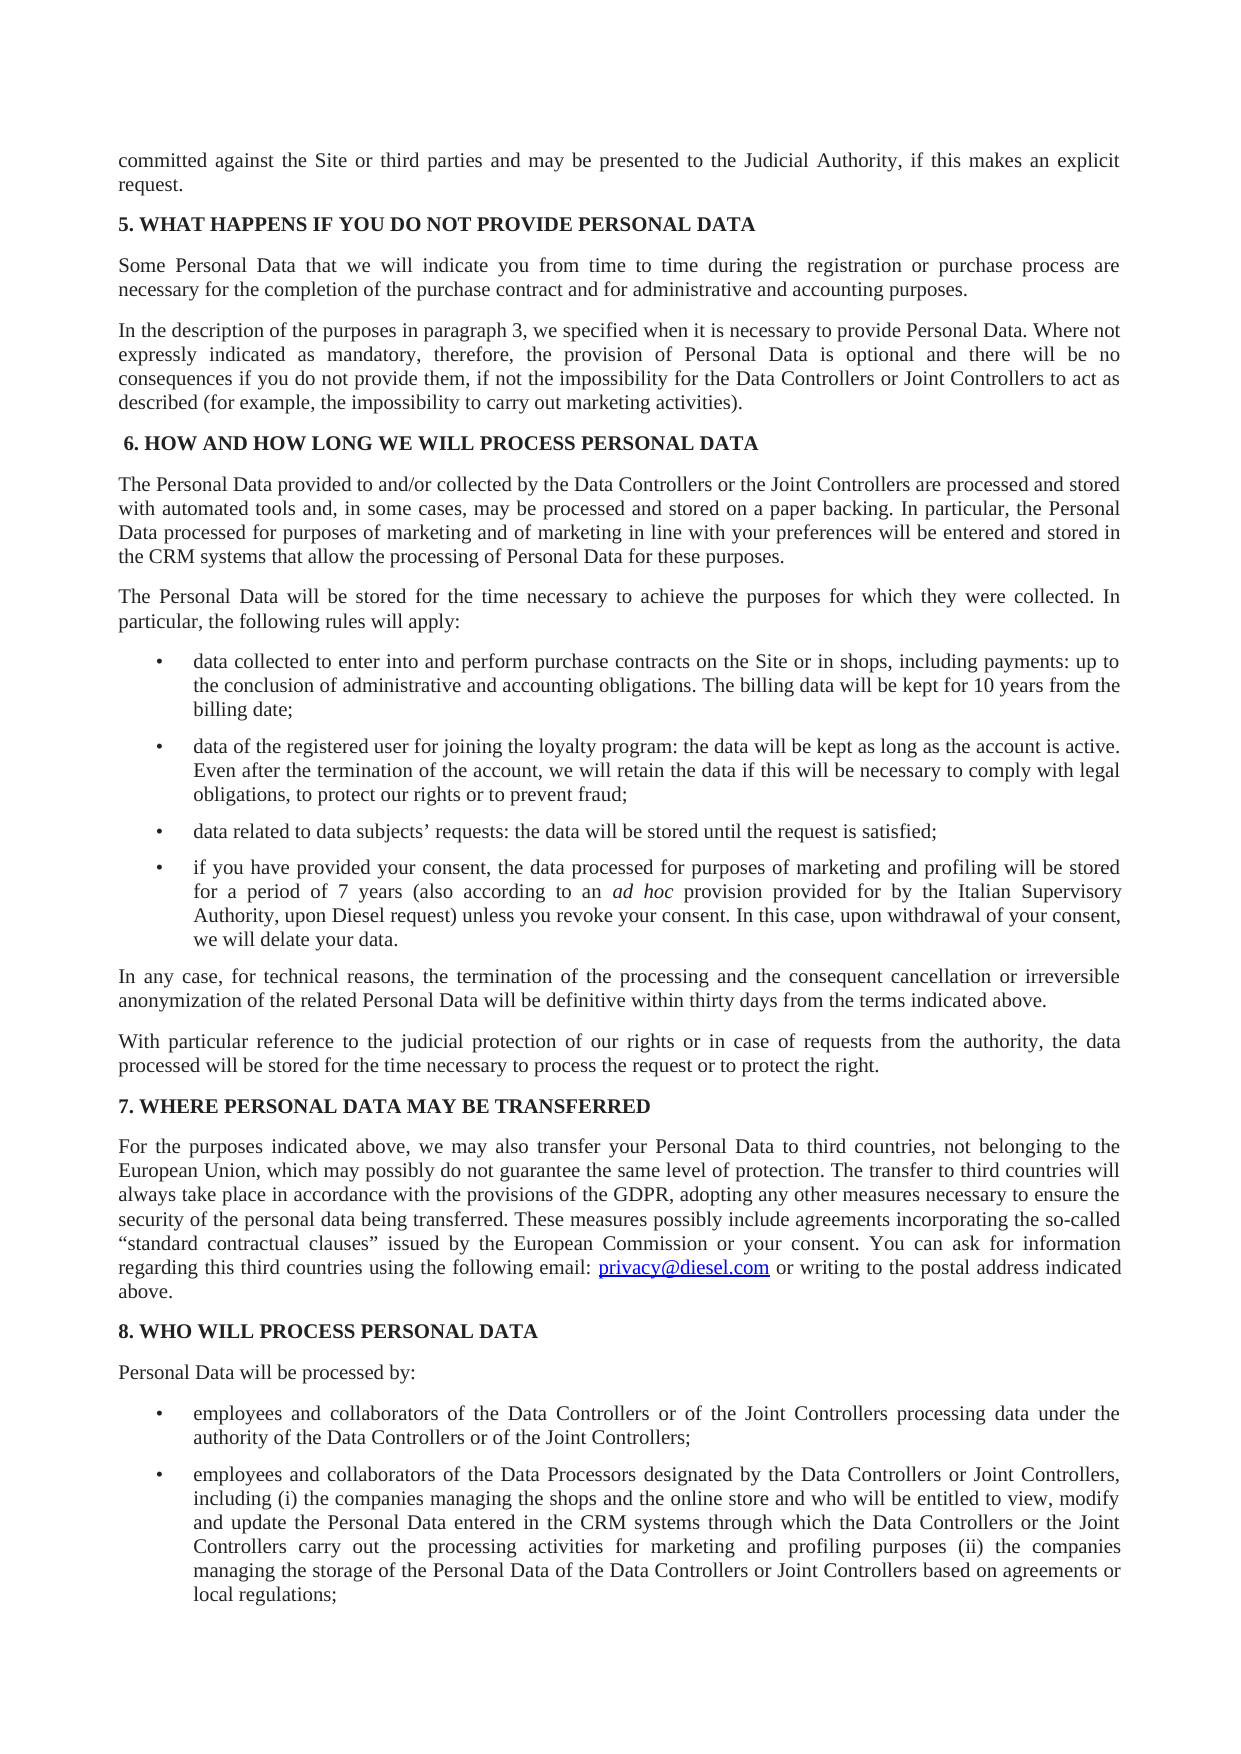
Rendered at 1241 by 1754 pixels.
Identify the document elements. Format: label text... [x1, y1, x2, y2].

text For the purposes indicated above, we may also transfer your Personal Data to third countries, not belonging to the European Union, which may possibly do not guarantee the same level of protection. The transfer to third countries will always take place in accordance with the provisions of the GDPR, adopting any other measures necessary to ensure the security of the personal data being transferred. These measures possibly include agreements incorporating the so-called “standard contractual clauses” issued by the European Commission or your consent. You can ask for information regarding this third countries using the following email: privacy@diesel.com or writing to the postal address indicated above. [118, 1134, 1122, 1303]
list if you have provided your consent, the data processed for purposes of marketing and profiling will be stored for a period of 7 years (also according to an ad hoc provision provided for by the Italian Supervisory Authority, upon Diesel request) unless you revoke your consent. In this case, upon withdrawal of your consent, we will delate your data. [156, 855, 1122, 951]
text 6. HOW AND HOW LONG WE WILL PROCESS PERSONAL DATA [118, 431, 1122, 455]
text In any case, for technical reasons, the termination of the processing and the consequent cancellation or irreversible anonymization of the related Personal Data will be definitive within thirty days from the terms indicated above. [118, 964, 1122, 1012]
text The Personal Data provided to and/or collected by the Data Controllers or the Joint Controllers are processed and stored with automated tools and, in some cases, may be processed and stored on a paper backing. In particular, the Personal Data processed for purposes of marketing and of marketing in line with your preferences will be entered and stored in the CRM systems that allow the processing of Personal Data for these purposes. [118, 472, 1122, 568]
list employees and collaborators of the Data Controllers or of the Joint Controllers processing data under the authority of the Data Controllers or of the Joint Controllers; [156, 1401, 1122, 1449]
text With particular reference to the judicial protection of our rights or in case of requests from the authority, the data processed will be stored for the time necessary to process the request or to protect the right. [118, 1029, 1122, 1077]
text 5. WHAT HAPPENS IF YOU DO NOT PROVIDE PERSONAL DATA [118, 212, 1122, 236]
text The Personal Data will be stored for the time necessary to achieve the purposes for which they were collected. In particular, the following rules will apply: [118, 584, 1122, 633]
text Some Personal Data that we will indicate you from time to time during the registration or purchase process are necessary for the completion of the purchase contract and for administrative and accounting purposes. [118, 253, 1122, 301]
list data related to data subjects’ requests: the data will be stored until the request is satisfied; [156, 819, 1122, 843]
text In the description of the purposes in paragraph 3, we specified when it is necessary to provide Personal Data. Where not expressly indicated as mandatory, therefore, the provision of Personal Data is optional and there will be no consequences if you do not provide them, if not the impossibility for the Data Controllers or Joint Controllers to act as described (for example, the impossibility to carry out marketing activities). [118, 318, 1122, 414]
text Personal Data will be processed by: [118, 1360, 1122, 1384]
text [118, 148, 1122, 196]
text 7. WHERE PERSONAL DATA MAY BE TRANSFERRED [118, 1093, 1122, 1118]
list data of the registered user for joining the loyalty program: the data will be kept as long as the account is active. Even after the termination of the account, we will retain the data if this will be necessary to comply with legal obligations, to protect our rights or to prevent fraud; [156, 734, 1122, 806]
text 8. WHO WILL PROCESS PERSONAL DATA [118, 1319, 1122, 1343]
list data collected to enter into and perform purchase contracts on the Site or in shops, including payments: up to the conclusion of administrative and accounting obligations. The billing data will be kept for 10 years from the billing date; [156, 649, 1122, 721]
list employees and collaborators of the Data Processors designated by the Data Controllers or Joint Controllers, including (i) the companies managing the shops and the online store and who will be entitled to view, modify and update the Personal Data entered in the CRM systems through which the Data Controllers or the Joint Controllers carry out the processing activities for marketing and profiling purposes (ii) the companies managing the storage of the Personal Data of the Data Controllers or Joint Controllers based on agreements or local regulations; [156, 1461, 1122, 1606]
